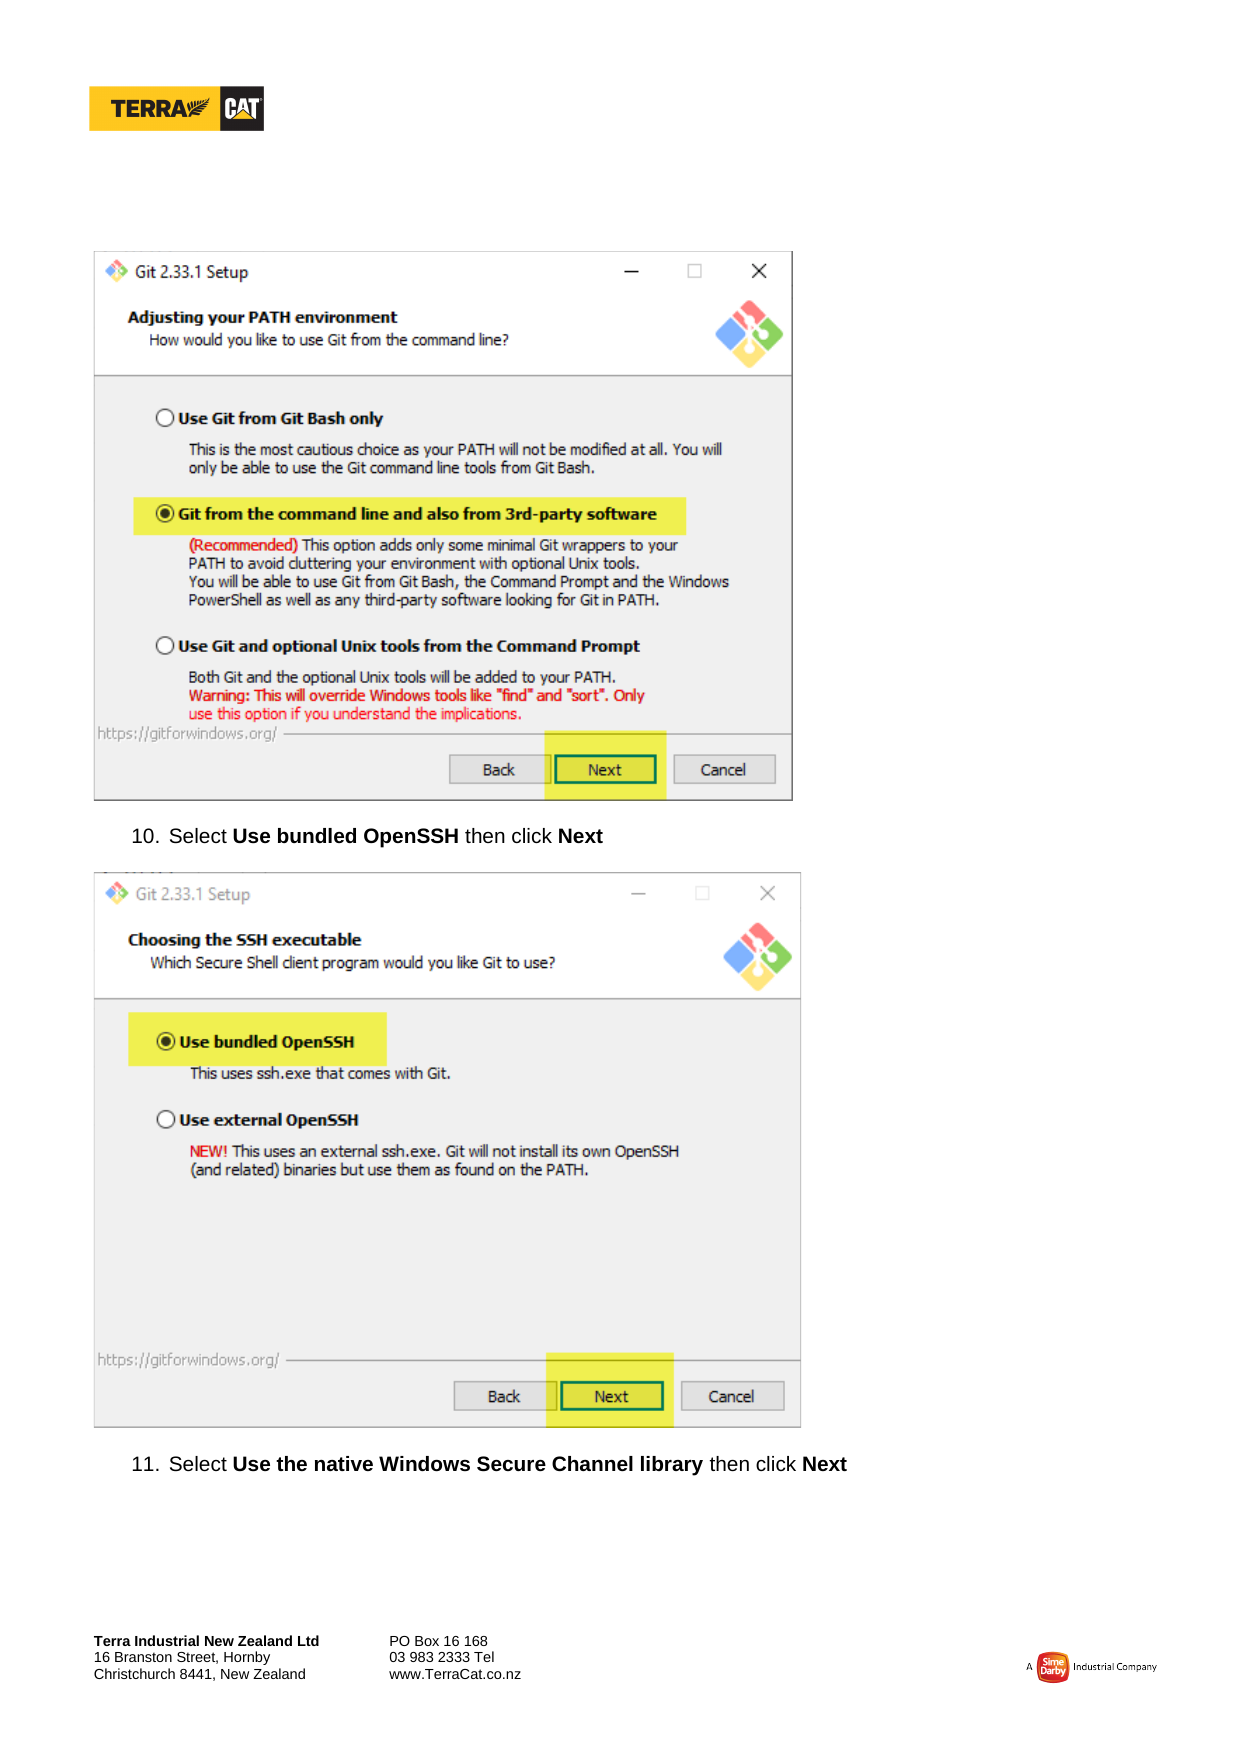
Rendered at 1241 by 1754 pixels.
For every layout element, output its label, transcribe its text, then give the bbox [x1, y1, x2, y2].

picture [93, 251, 793, 801]
list Select Use the native Windows Secure Channel library then click Next [131, 1452, 1053, 1476]
picture [93, 872, 802, 1428]
picture [87, 84, 266, 133]
picture [1025, 1649, 1157, 1685]
list Select Use bundled OpenSSH then click Next [131, 824, 1053, 848]
